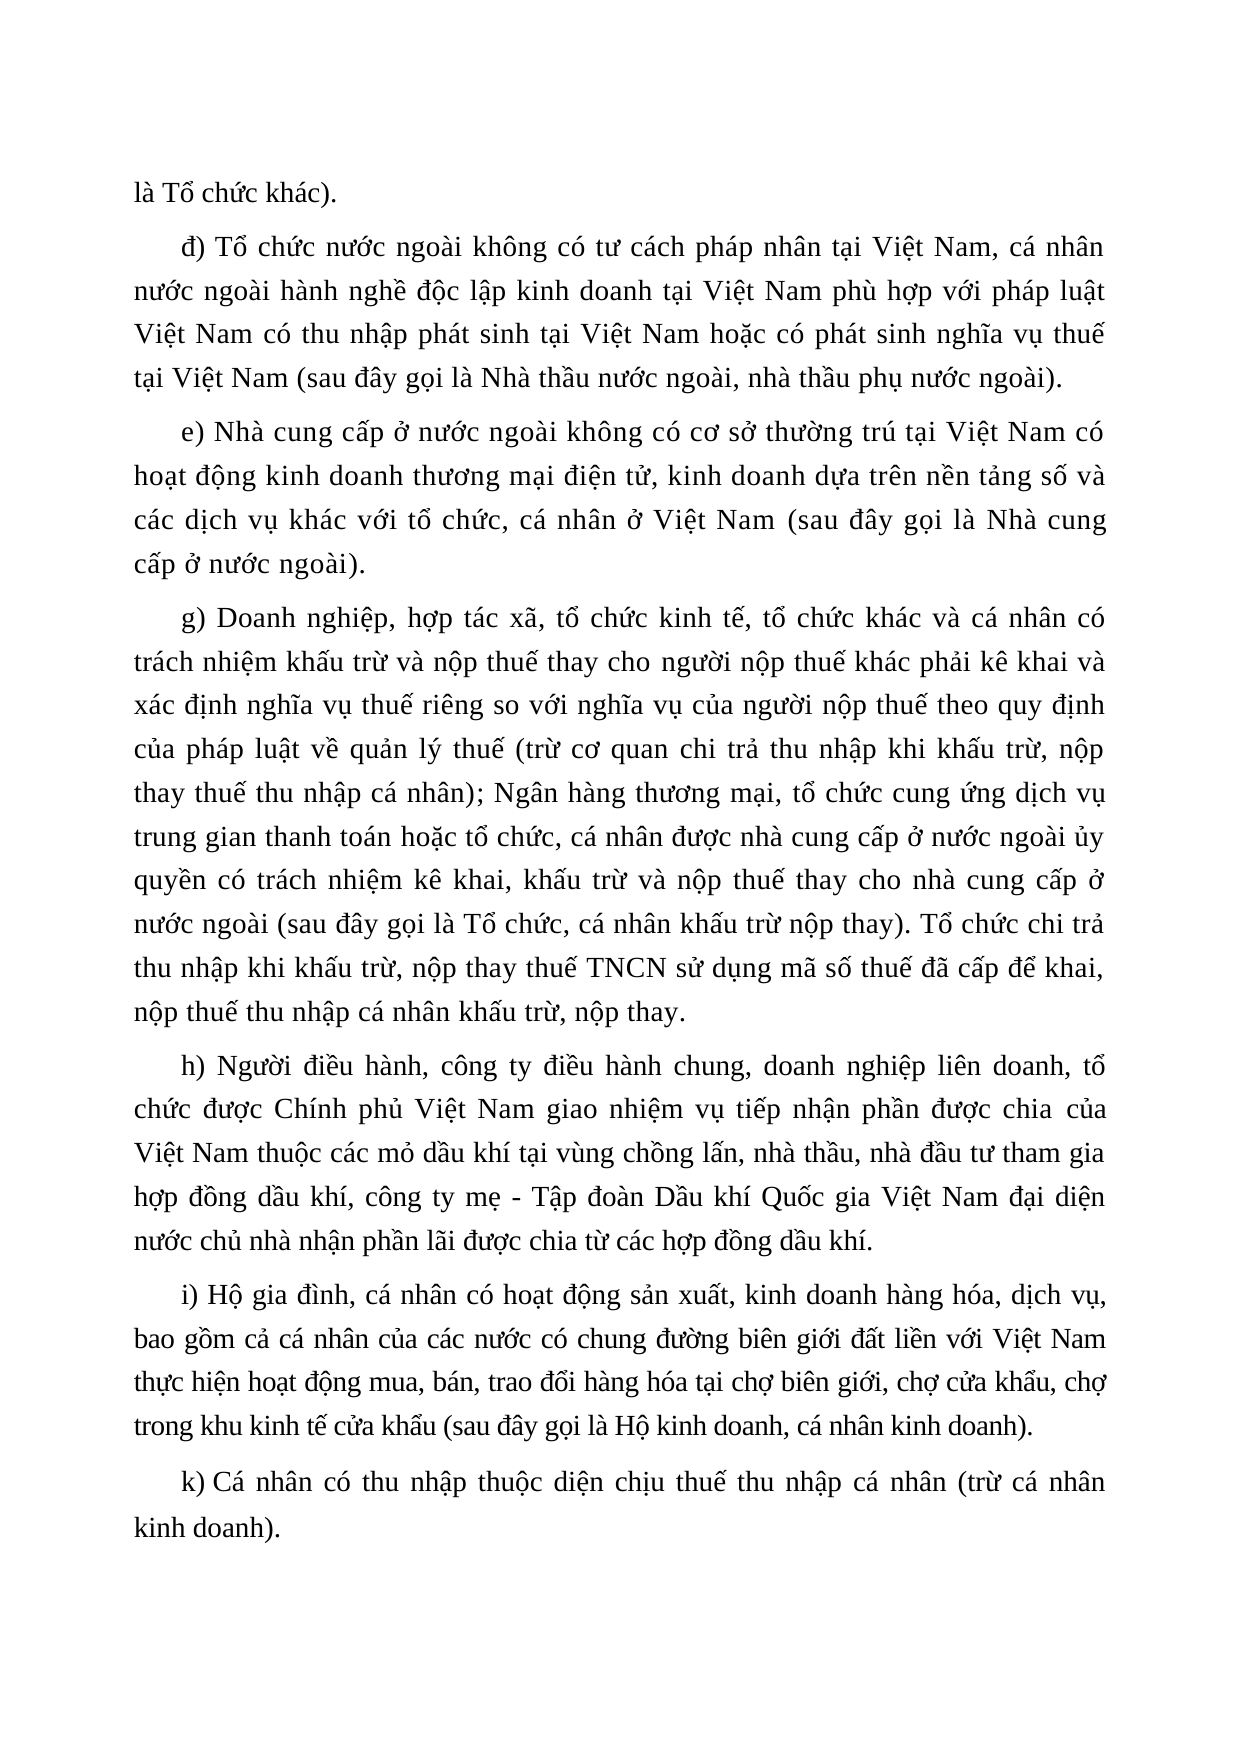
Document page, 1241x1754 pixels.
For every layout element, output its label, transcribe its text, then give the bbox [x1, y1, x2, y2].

text e) Nhà cung cấp ở nước ngoài không có cơ sở thường trú tại Việt Nam có hoạt động kinh doanh thương mại điện tử, kinh doanh dựa trên nền tảng số và các dịch vụ khác với tổ chức, cá nhân ở Việt Nam (sau đây gọi là Nhà cung cấp ở nước ngoài). [133, 407, 1107, 582]
text h) Người điều hành, công ty điều hành chung, doanh nghiệp liên doanh, tổ chức được Chính phủ Việt Nam giao nhiệm vụ tiếp nhận phần được chia của Việt Nam thuộc các mỏ dầu khí tại vùng chồng lấn, nhà thầu, nhà đầu tư tham gia hợp đồng dầu khí, công ty mẹ - Tập đoàn Dầu khí Quốc gia Việt Nam đại diện nước chủ nhà nhận phần lãi được chia từ các hợp đồng dầu khí. [133, 1040, 1107, 1259]
text i) Hộ gia đình, cá nhân có hoạt động sản xuất, kinh doanh hàng hóa, dịch vụ, bao gồm cả cá nhân của các nước có chung đường biên giới đất liền với Việt Nam thực hiện hoạt động mua, bán, trao đổi hàng hóa tại chợ biên giới, chợ cửa khẩu, chợ trong khu kinh tế cửa khẩu (sau đây gọi là Hộ kinh doanh, cá nhân kinh doanh). [133, 1269, 1107, 1444]
text g) Doanh nghiệp, hợp tác xã, tổ chức kinh tế, tổ chức khác và cá nhân có trách nhiệm khấu trừ và nộp thuế thay cho người nộp thuế khác phải kê khai và xác định nghĩa vụ thuế riêng so với nghĩa vụ của người nộp thuế theo quy định của pháp luật về quản lý thuế (trừ cơ quan chi trả thu nhập khi khấu trừ, nộp thay thuế thu nhập cá nhân); Ngân hàng thương mại, tổ chức cung ứng dịch vụ trung gian thanh toán hoặc tổ chức, cá nhân được nhà cung cấp ở nước ngoài ủy quyền có trách nhiệm kê khai, khấu trừ và nộp thuế thay cho nhà cung cấp ở nước ngoài (sau đây gọi là Tổ chức, cá nhân khấu trừ nộp thay). Tổ chức chi trả thu nhập khi khấu trừ, nộp thay thuế TNCN sử dụng mã số thuế đã cấp để khai, nộp thuế thu nhập cá nhân khấu trừ, nộp thay. [133, 592, 1107, 1030]
text k) Cá nhân có thu nhập thuộc diện chịu thuế thu nhập cá nhân (trừ cá nhân kinh doanh). [133, 1455, 1107, 1546]
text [133, 167, 1107, 211]
text đ) Tổ chức nước ngoài không có tư cách pháp nhân tại Việt Nam, cá nhân nước ngoài hành nghề độc lập kinh doanh tại Việt Nam phù hợp với pháp luật Việt Nam có thu nhập phát sinh tại Việt Nam hoặc có phát sinh nghĩa vụ thuế tại Việt Nam (sau đây gọi là Nhà thầu nước ngoài, nhà thầu phụ nước ngoài). [133, 221, 1107, 396]
